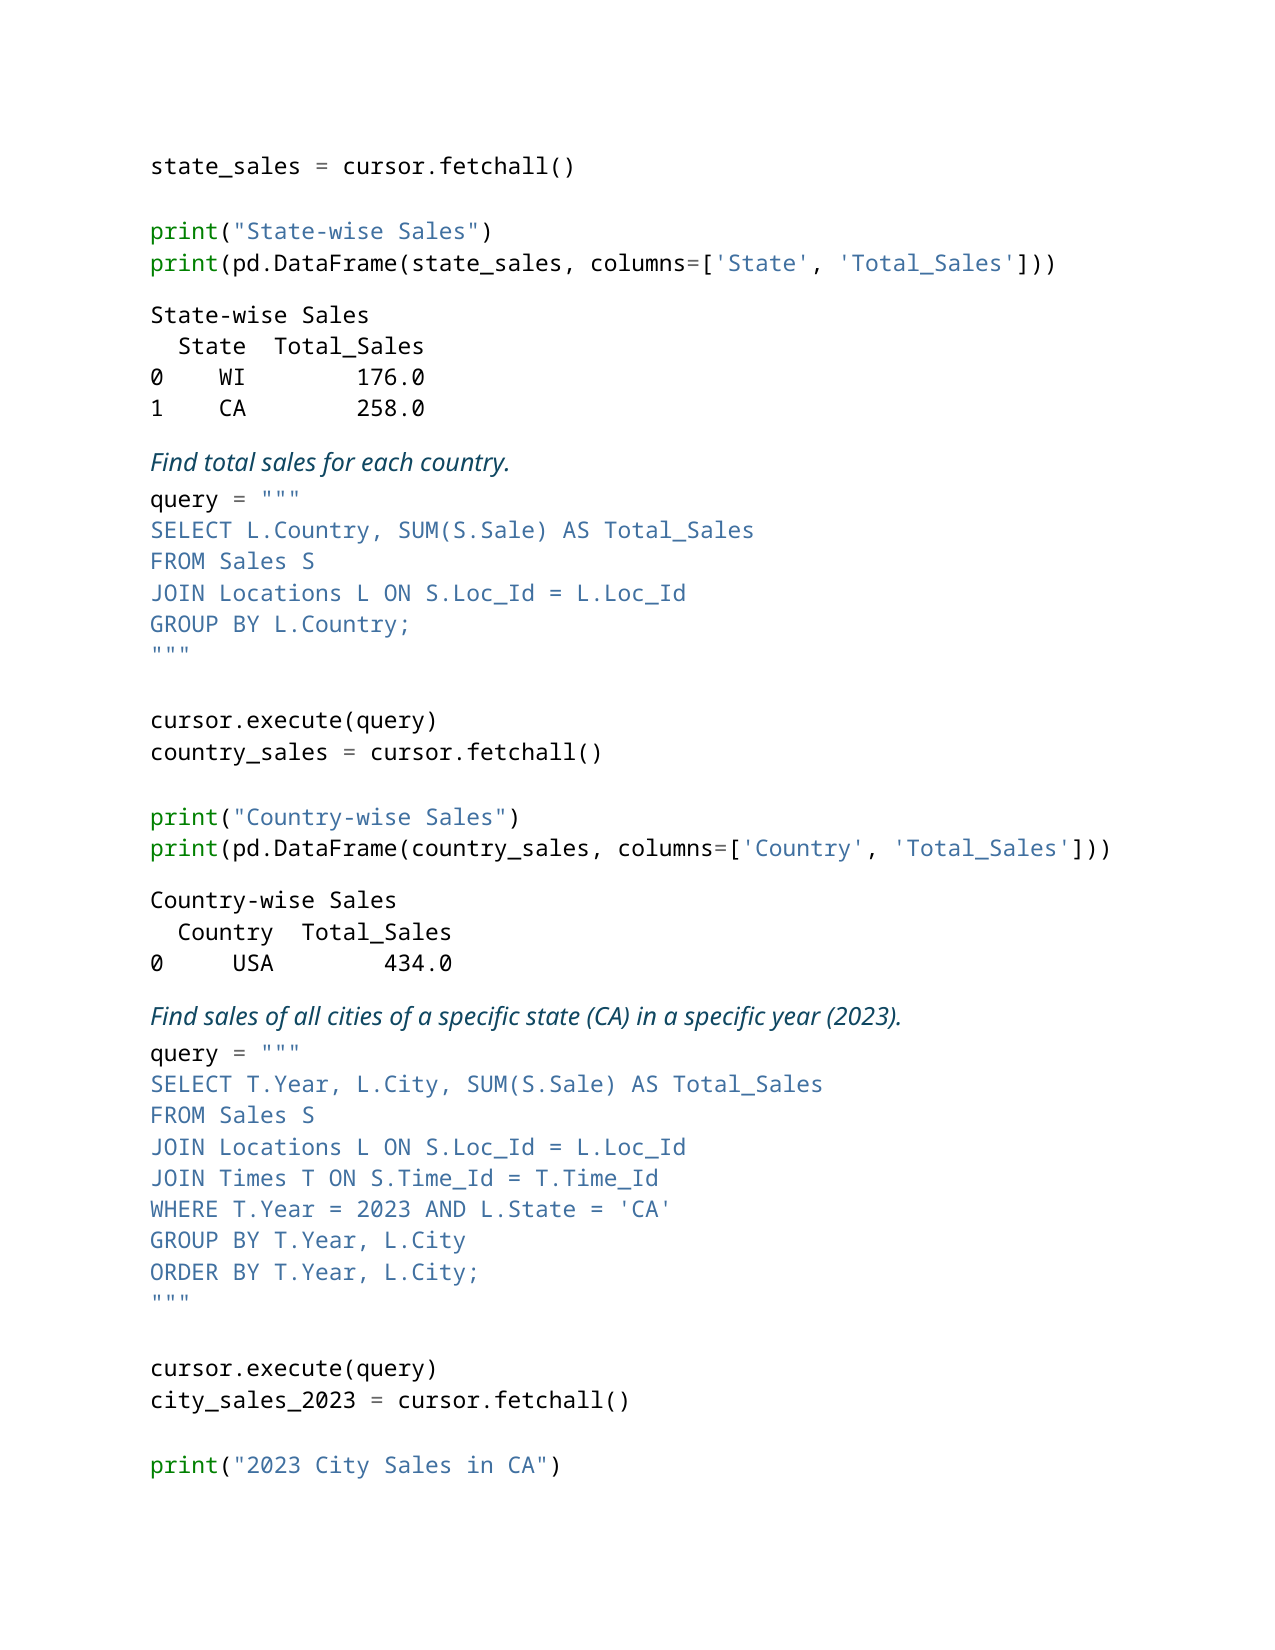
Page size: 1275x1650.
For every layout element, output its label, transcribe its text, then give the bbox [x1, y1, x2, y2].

text query = """ SELECT L.Country, SUM(S.Sale) AS Total_Sales FROM Sales S JOIN Locations L ON S.Loc_Id = L.Loc_Id GROUP BY L.Country; """ cursor.execute(query) country_sales = cursor.fetchall() print("Country-wise Sales") print(pd.DataFrame(country_sales, columns=['Country', 'Total_Sales'])) [150, 483, 1125, 863]
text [150, 150, 1125, 278]
text State-wise Sales State Total_Sales 0 WI 176.0 1 CA 258.0 [150, 299, 1125, 424]
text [150, 1037, 1125, 1480]
subtitle Find sales of all cities of a specific state (CA) in a specific year (2023). [150, 999, 1125, 1033]
text Country-wise Sales Country Total_Sales 0 USA 434.0 [150, 884, 1125, 978]
subtitle Find total sales for each country. [150, 444, 1125, 478]
